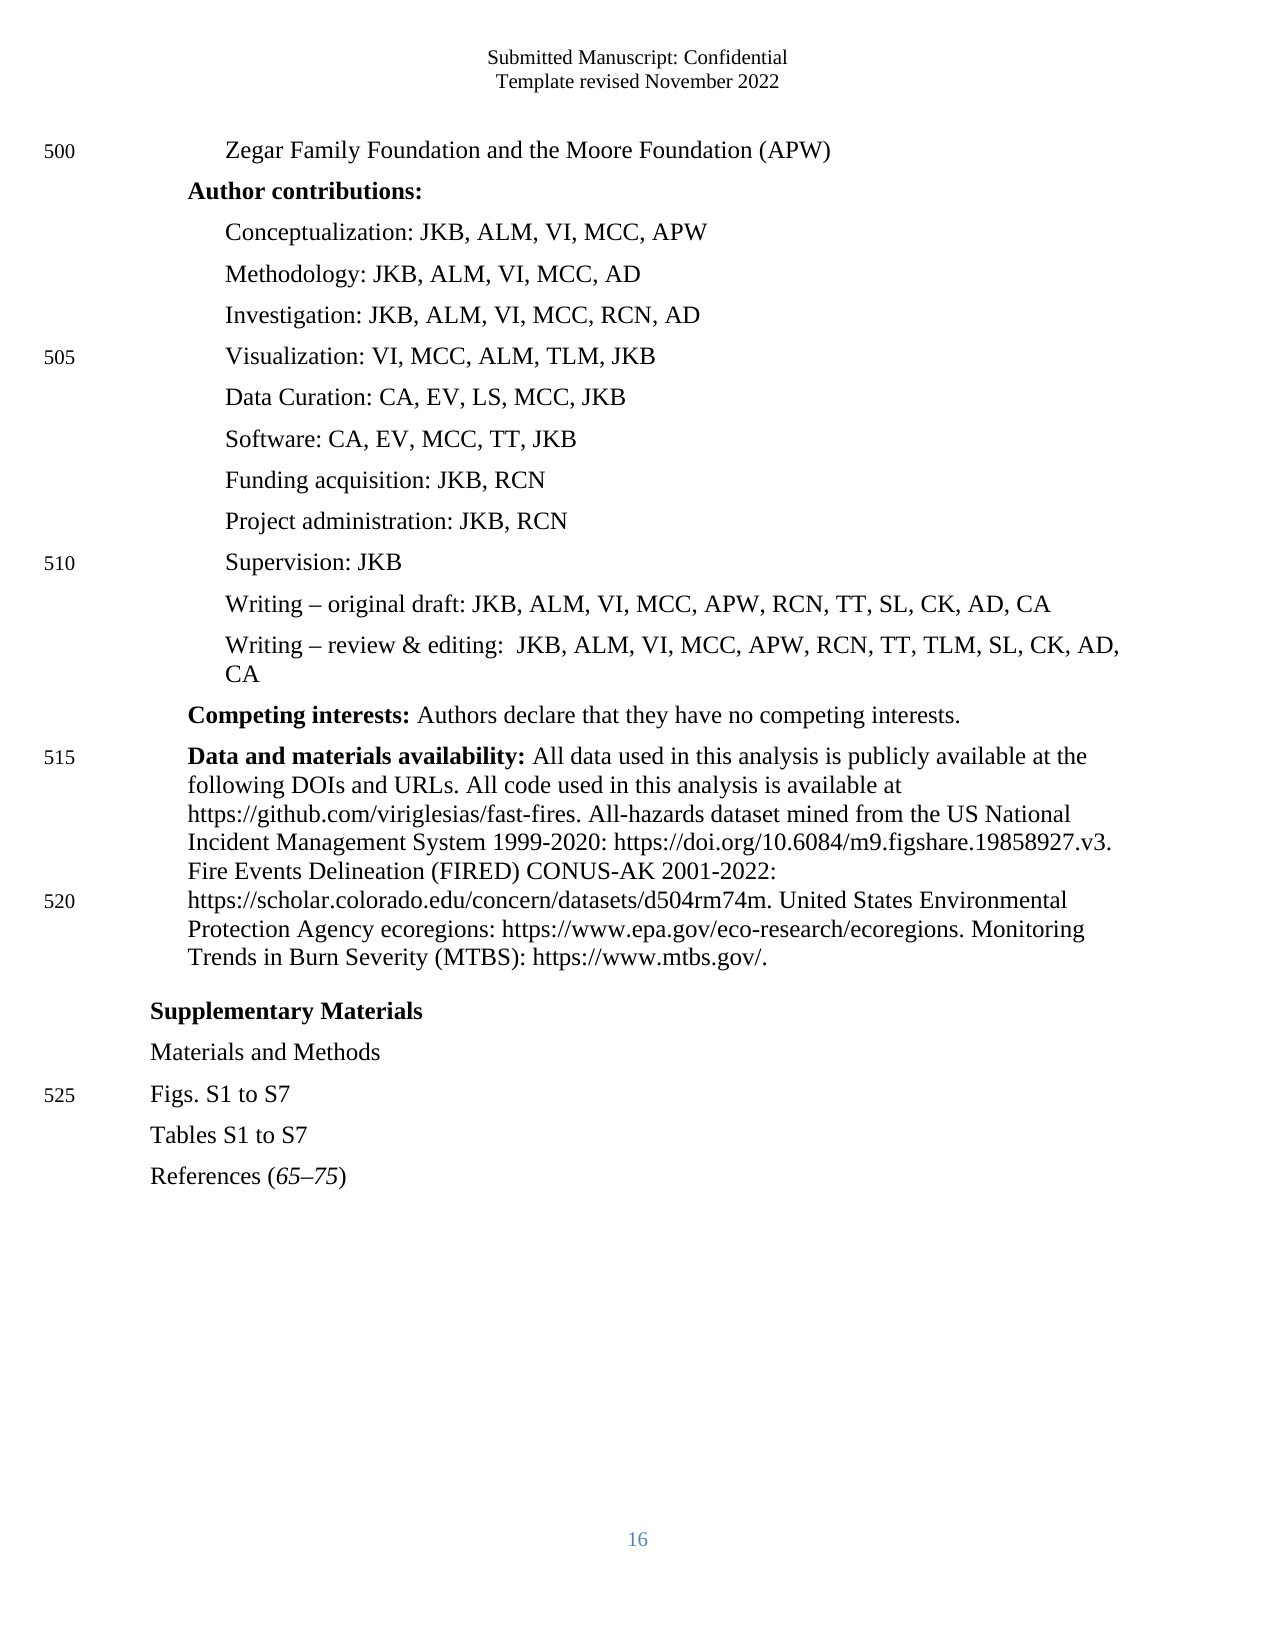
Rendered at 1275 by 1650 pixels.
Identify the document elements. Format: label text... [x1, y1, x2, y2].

text Writing – original draft: JKB, ALM, VI, MCC, APW, RCN, TT, SL, CK, AD, CA [225, 589, 1125, 617]
text Author contributions: [187, 176, 1125, 205]
text Methodology: JKB, ALM, VI, MCC, AD [225, 259, 1125, 287]
text Investigation: JKB, ALM, VI, MCC, RCN, AD [225, 300, 1125, 329]
text Writing – review & editing: JKB, ALM, VI, MCC, APW, RCN, TT, TLM, SL, CK, AD, CA [225, 630, 1125, 687]
text Funding acquisition: JKB, RCN [225, 465, 1125, 494]
text Tables S1 to S7 [150, 1120, 1125, 1149]
text Data and materials availability: All data used in this analysis is publicly available at the following DOIs and URLs. All code used in this analysis is available at https://github.com/viriglesias/fast-fires. All-hazards dataset mined from the US National Incident Management System 1999-2020: https://doi.org/10.6084/m9.figshare.19858927.v3. Fire Events Delineation (FIRED) CONUS-AK 2001-2022: https://scholar.colorado.edu/concern/datasets/d504rm74m. United States Environmental Protection Agency ecoregions: https://www.epa.gov/eco-research/ecoregions. Monitoring Trends in Burn Severity (MTBS): https://www.mtbs.gov/. [187, 741, 1125, 971]
text References (65–75) [150, 1161, 1125, 1190]
text Zegar Family Foundation and the Moore Foundation (APW) [225, 135, 1125, 164]
text Competing interests: Authors declare that they have no competing interests. [187, 700, 1125, 729]
text Data Curation: CA, EV, LS, MCC, JKB [225, 382, 1125, 411]
text Visualization: VI, MCC, ALM, TLM, JKB [225, 341, 1125, 370]
text Supervision: JKB [225, 547, 1125, 576]
text Software: CA, EV, MCC, TT, JKB [225, 424, 1125, 452]
text Conceptualization: JKB, ALM, VI, MCC, APW [225, 217, 1125, 246]
text Supplementary Materials [150, 996, 1125, 1025]
text Figs. S1 to S7 [150, 1079, 1125, 1107]
text Materials and Methods [150, 1037, 1125, 1066]
text Project administration: JKB, RCN [225, 506, 1125, 535]
